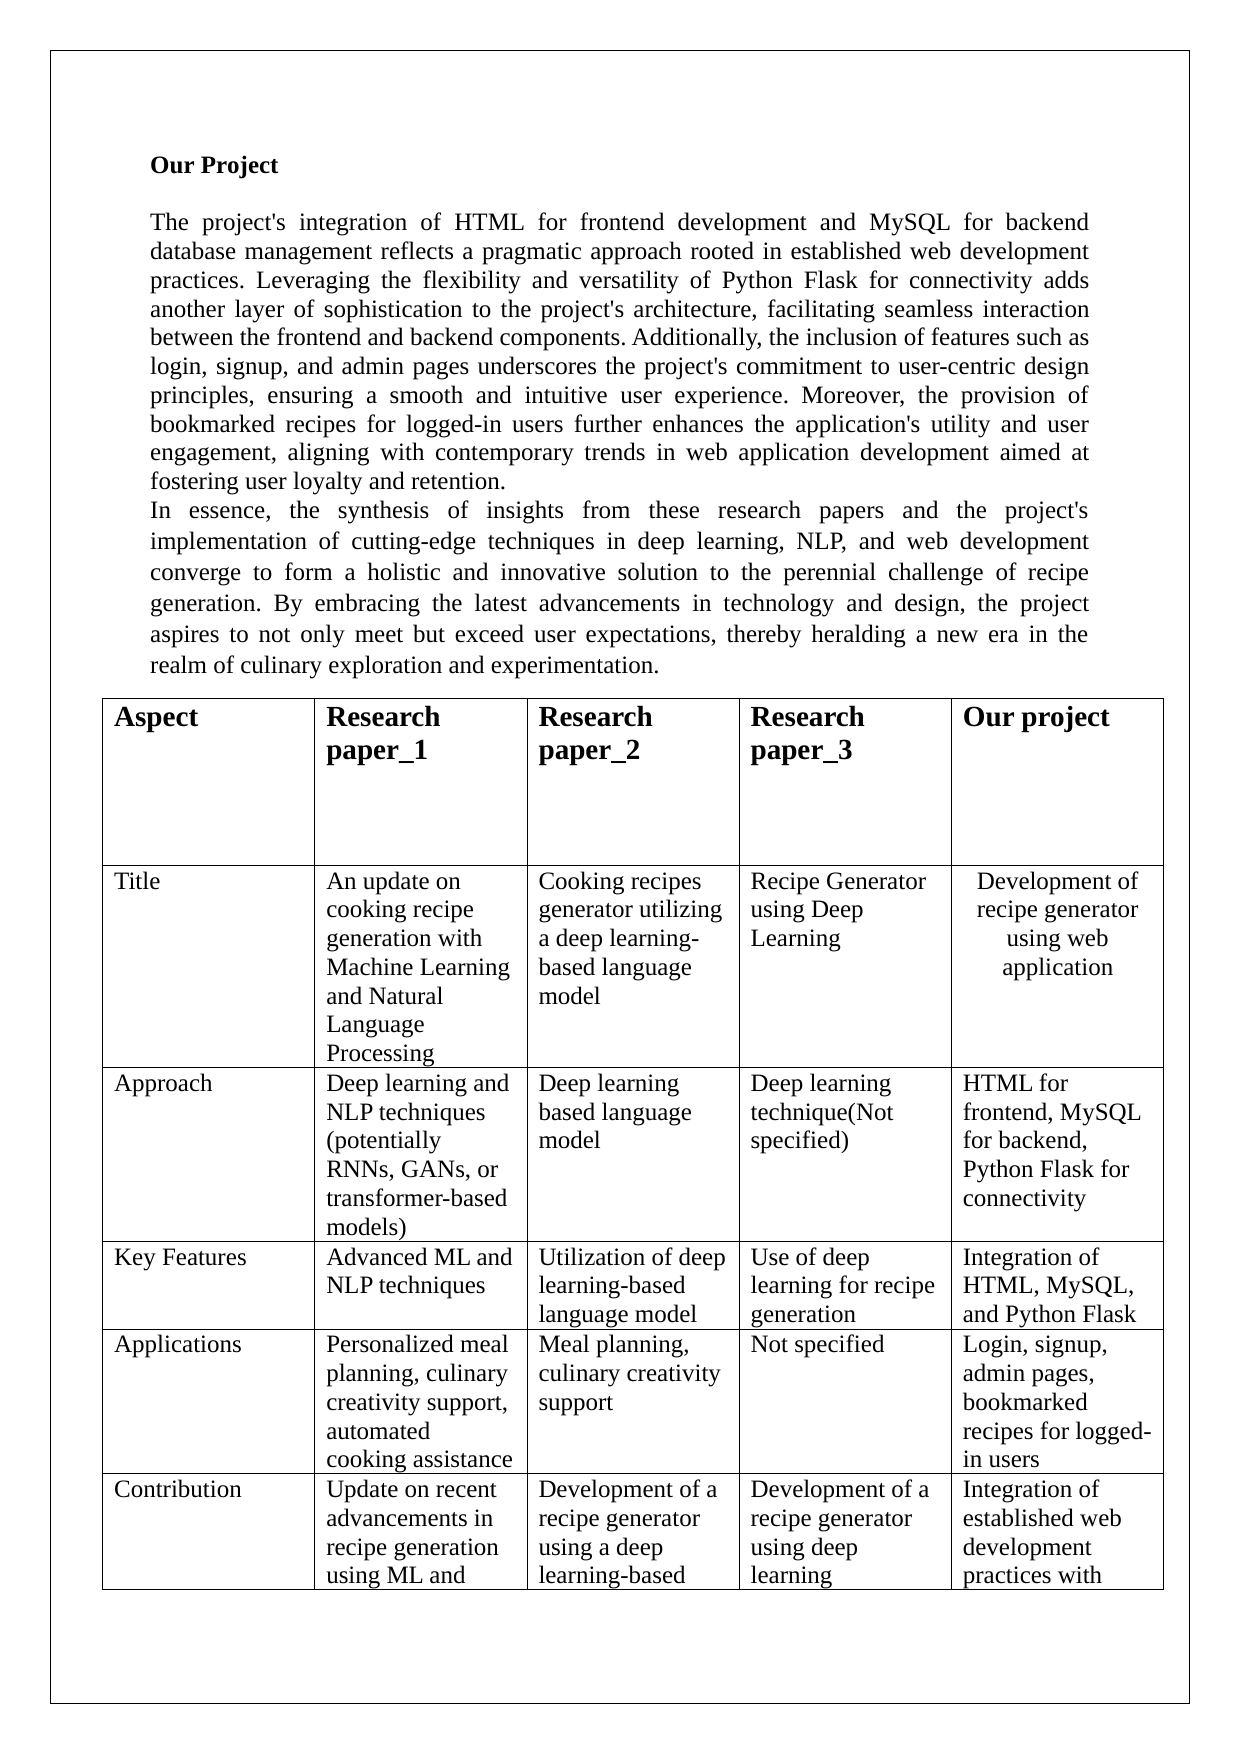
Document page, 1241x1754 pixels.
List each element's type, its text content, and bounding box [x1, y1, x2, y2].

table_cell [528, 1474, 739, 1589]
table_cell Key Features [103, 1242, 314, 1328]
table_header Aspect [103, 699, 314, 865]
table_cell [740, 1474, 951, 1589]
table_header Research paper_3 [740, 699, 951, 865]
table_cell Deep learning based language model [528, 1068, 739, 1241]
text Our Project [150, 150, 1090, 179]
table_cell HTML for frontend, MySQL for backend, Python Flask for connectivity [952, 1068, 1163, 1241]
table_cell Title [103, 866, 314, 1067]
table_cell Integration of HTML, MySQL, and Python Flask [952, 1242, 1163, 1328]
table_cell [952, 1474, 1163, 1589]
table_cell Not specified [740, 1330, 951, 1473]
table_cell Deep learning and NLP techniques (potentially RNNs, GANs, or transformer-based models) [315, 1068, 527, 1241]
table_header Research paper_2 [528, 699, 739, 865]
table_header Our project [952, 699, 1163, 865]
table_cell Meal planning, culinary creativity support [528, 1330, 739, 1473]
table_cell Cooking recipes generator utilizing a deep learning-based language model [528, 866, 739, 1067]
text In essence, the synthesis of insights from these research papers and the project's implementation of cutting-edge techniques in deep learning, NLP, and web development converge to form a holistic and innovative solution to the perennial challenge of recipe generation. By embracing the latest advancements in technology and design, the project aspires to not only meet but exceed user expectations, thereby heralding a new era in the realm of culinary exploration and experimentation. [150, 495, 1090, 679]
table_cell Login, signup, admin pages, bookmarked recipes for logged-in users [952, 1330, 1163, 1473]
table_cell Personalized meal planning, culinary creativity support, automated cooking assistance [315, 1330, 527, 1473]
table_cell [315, 1474, 527, 1589]
text The project's integration of HTML for frontend development and MySQL for backend database management reflects a pragmatic approach rooted in established web development practices. Leveraging the flexibility and versatility of Python Flask for connectivity adds another layer of sophistication to the project's architecture, facilitating seamless interaction between the frontend and backend components. Additionally, the inclusion of features such as login, signup, and admin pages underscores the project's commitment to user-centric design principles, ensuring a smooth and intuitive user experience. Moreover, the provision of bookmarked recipes for logged-in users further enhances the application's utility and user engagement, aligning with contemporary trends in web application development aimed at fostering user loyalty and retention. [150, 207, 1090, 495]
table_cell Utilization of deep learning-based language model [528, 1242, 739, 1328]
table_cell Development of recipe generator using web application [952, 866, 1163, 1067]
table_cell Deep learning technique(Not specified) [740, 1068, 951, 1241]
table_cell Use of deep learning for recipe generation [740, 1242, 951, 1328]
table_cell Advanced ML and NLP techniques [315, 1242, 527, 1328]
table_cell Recipe Generator using Deep Learning [740, 866, 951, 1067]
table_cell Applications [103, 1330, 314, 1473]
table_header Research paper_1 [315, 699, 527, 865]
table_cell Approach [103, 1068, 314, 1241]
table_cell Contribution [103, 1474, 314, 1589]
table_cell An update on cooking recipe generation with Machine Learning and Natural Language Processing [315, 866, 527, 1067]
